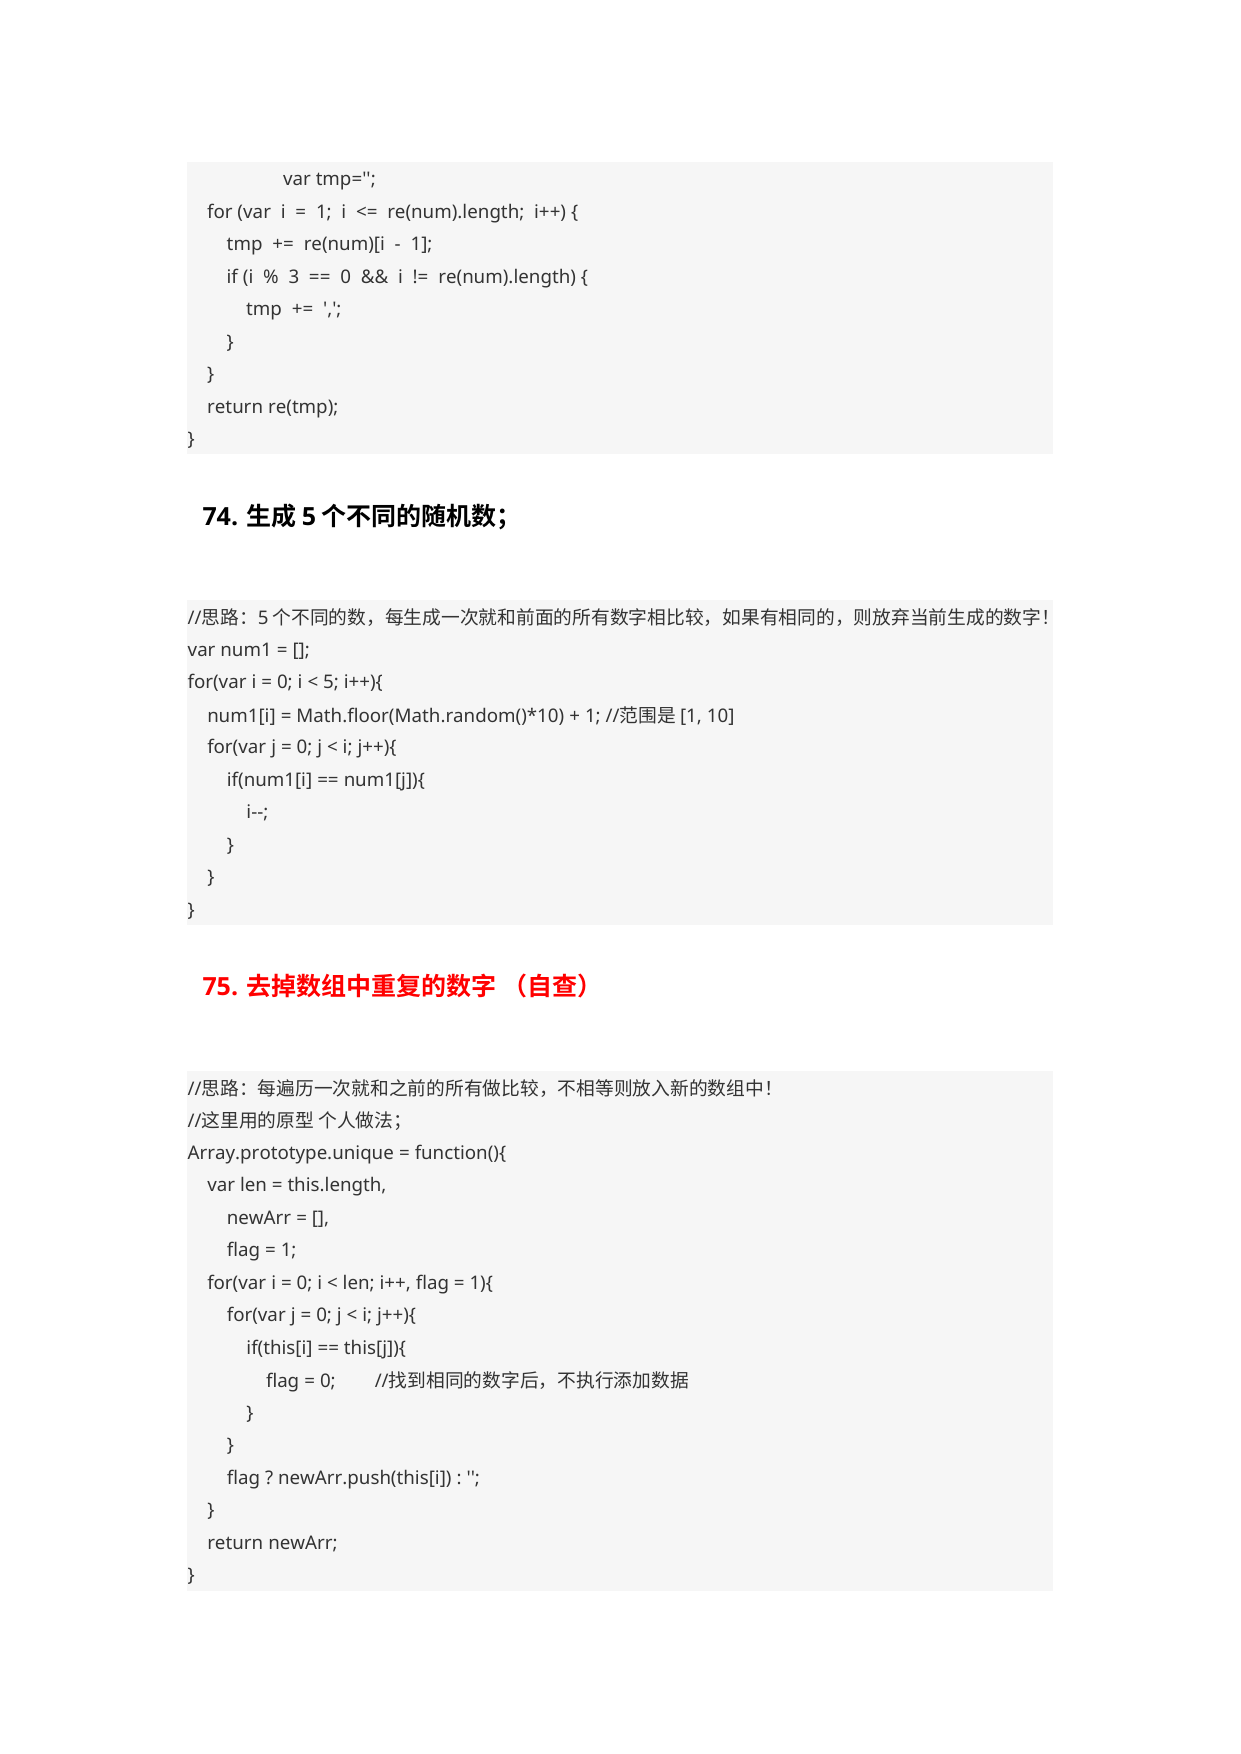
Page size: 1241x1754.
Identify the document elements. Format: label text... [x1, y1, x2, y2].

text //思路：5个不同的数，每生成一次就和前面的所有数字相比较，如果有相同的，则放弃当前生成的数字！ [187, 600, 1053, 633]
text num1[i] = Math.floor(Math.random()*10) + 1; //范围是 [1, 10] [187, 698, 1053, 730]
text } [187, 422, 1053, 454]
text tmp += ','; [187, 292, 1053, 324]
text 去掉数组中重复的数字 （自查） [202, 952, 1053, 1017]
text } [187, 1396, 1053, 1428]
text tmp += re(num)[i - 1]; [187, 227, 1053, 259]
text } [187, 828, 1053, 860]
text newArr = [], [187, 1201, 1053, 1233]
text } [187, 324, 1053, 357]
text for(var i = 0; i < len; i++, flag = 1){ [187, 1266, 1053, 1298]
text if(num1[i] == num1[j]){ [187, 763, 1053, 795]
text for(var i = 0; i < 5; i++){ [187, 665, 1053, 698]
text for(var j = 0; j < i; j++){ [187, 1298, 1053, 1331]
text //思路：每遍历一次就和之前的所有做比较，不相等则放入新的数组中！ [187, 1071, 1053, 1103]
text var len = this.length, [187, 1168, 1053, 1201]
text } [187, 1428, 1053, 1461]
text } [187, 1558, 1053, 1591]
text i--; [187, 795, 1053, 828]
text } [187, 860, 1053, 893]
text Array.prototype.unique = function(){ [187, 1136, 1053, 1168]
text //这里用的原型 个人做法； [187, 1103, 1053, 1136]
text } [187, 893, 1053, 925]
text for (var i = 1; i <= re(num).length; i++) { [187, 194, 1053, 227]
text var tmp=''; [187, 162, 1053, 194]
text flag = 1; [187, 1233, 1053, 1266]
text 生成5个不同的随机数； [202, 482, 1053, 547]
text for(var j = 0; j < i; j++){ [187, 730, 1053, 763]
text flag = 0; //找到相同的数字后，不执行添加数据 [187, 1363, 1053, 1396]
text if (i % 3 == 0 && i != re(num).length) { [187, 259, 1053, 292]
text } [187, 357, 1053, 389]
text return newArr; [187, 1526, 1053, 1558]
text if(this[i] == this[j]){ [187, 1331, 1053, 1363]
text flag ? newArr.push(this[i]) : ''; [187, 1461, 1053, 1493]
text return re(tmp); [187, 389, 1053, 422]
text var num1 = []; [187, 633, 1053, 665]
text } [187, 1493, 1053, 1526]
